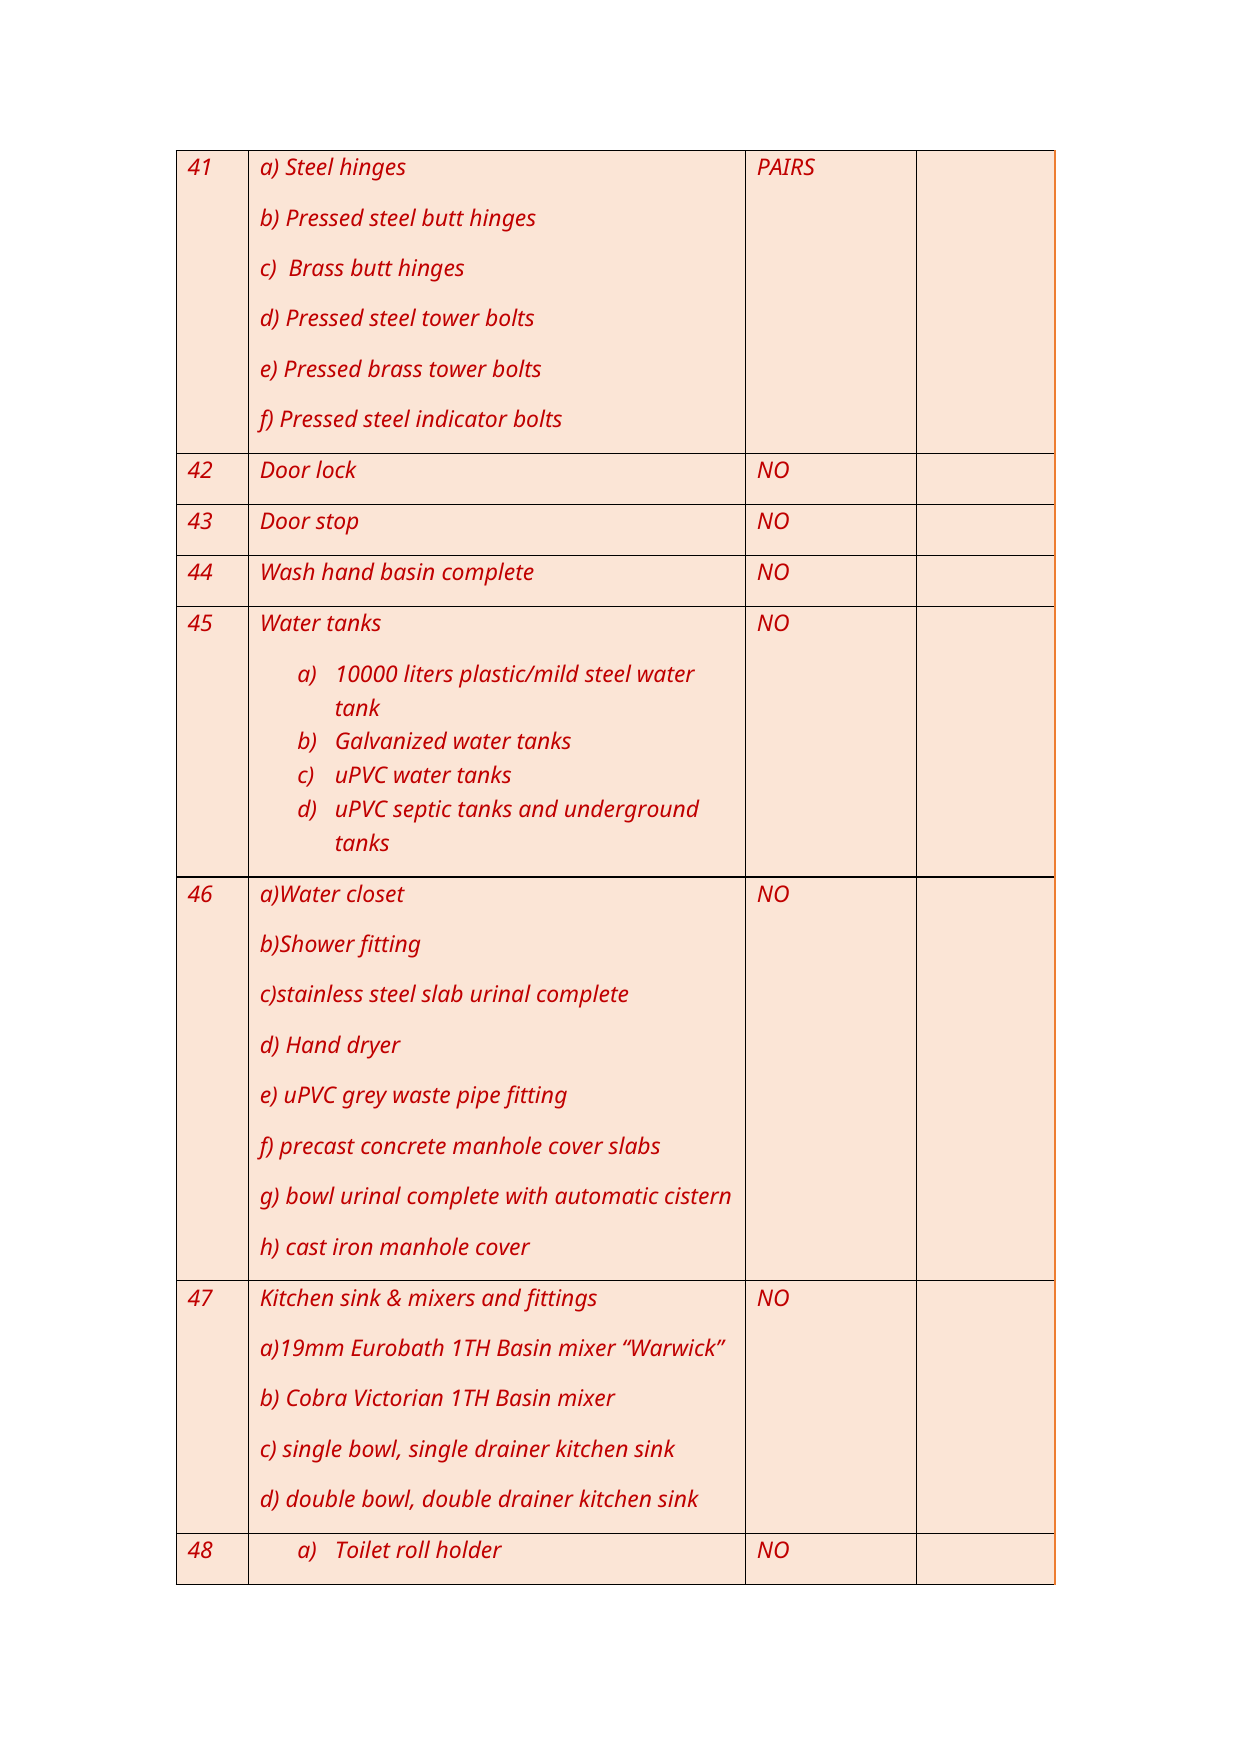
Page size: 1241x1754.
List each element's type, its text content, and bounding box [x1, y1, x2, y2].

table_cell Wash hand basin complete [249, 556, 745, 606]
table_cell NO [746, 607, 916, 876]
table_cell 48 [177, 1534, 248, 1584]
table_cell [249, 1534, 745, 1584]
table_cell [917, 151, 1054, 453]
table_cell [917, 1534, 1054, 1584]
table_cell [917, 556, 1054, 606]
table_cell Water tanks 10000 liters plastic/mild steel water tank Galvanized water tanks uPVC water tanks uPVC septic tanks and underground tanks [249, 607, 745, 876]
table_cell 43 [177, 505, 248, 555]
table_cell NO [746, 505, 916, 555]
table_cell a) Steel hinges b) Pressed steel butt hinges c) Brass butt hinges d) Pressed steel tower bolts e) Pressed brass tower bolts f) Pressed steel indicator bolts [249, 151, 745, 453]
table_cell [917, 454, 1054, 504]
table_cell NO [746, 878, 916, 1280]
table_cell Door lock [249, 454, 745, 504]
table_cell 46 [177, 878, 248, 1280]
table_cell 45 [177, 607, 248, 876]
table_cell 42 [177, 454, 248, 504]
table_cell PAIRS [746, 151, 916, 453]
table_cell NO [746, 1534, 916, 1584]
table_cell Kitchen sink & mixers and fittings a)19mm Eurobath 1TH Basin mixer “Warwick” b) Cobra Victorian 1TH Basin mixer c) single bowl, single drainer kitchen sink d) double bowl, double drainer kitchen sink [249, 1281, 745, 1533]
table_cell a)Water closet b)Shower fitting c)stainless steel slab urinal complete d) Hand dryer e) uPVC grey waste pipe fitting f) precast concrete manhole cover slabs g) bowl urinal complete with automatic cistern h) cast iron manhole cover [249, 878, 745, 1280]
table_cell NO [746, 556, 916, 606]
table_cell [917, 607, 1054, 876]
table_cell 44 [177, 556, 248, 606]
table_cell Door stop [249, 505, 745, 555]
table_cell [917, 878, 1054, 1280]
table_cell [917, 1281, 1054, 1533]
table_cell 47 [177, 1281, 248, 1533]
table_cell [917, 505, 1054, 555]
table_cell 41 [177, 151, 248, 453]
table_cell NO [746, 454, 916, 504]
table_cell NO [746, 1281, 916, 1533]
